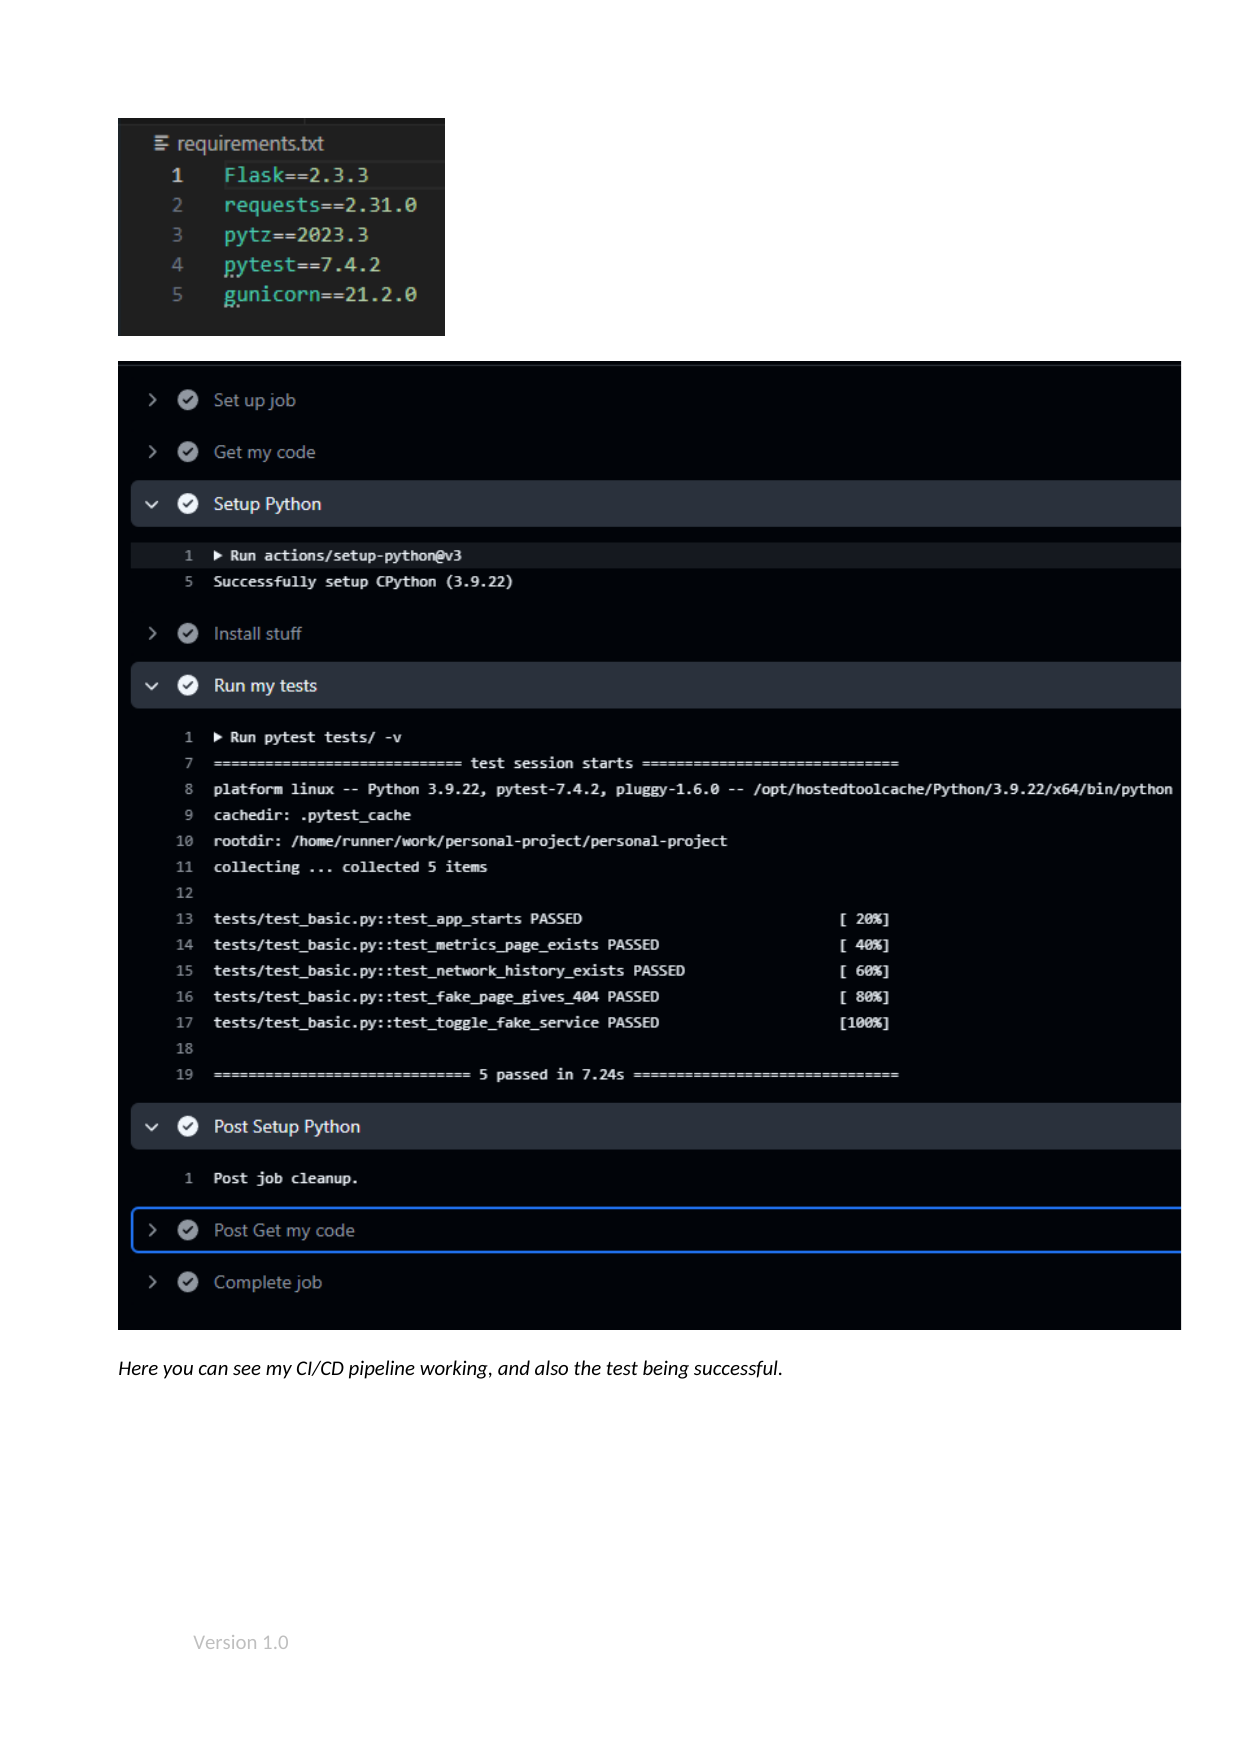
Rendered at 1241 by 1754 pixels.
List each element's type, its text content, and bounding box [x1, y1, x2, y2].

text Here you can see my CI/CD pipeline working, and also the test being successful. [118, 1355, 1181, 1381]
picture [118, 118, 445, 336]
picture [118, 361, 1182, 1330]
